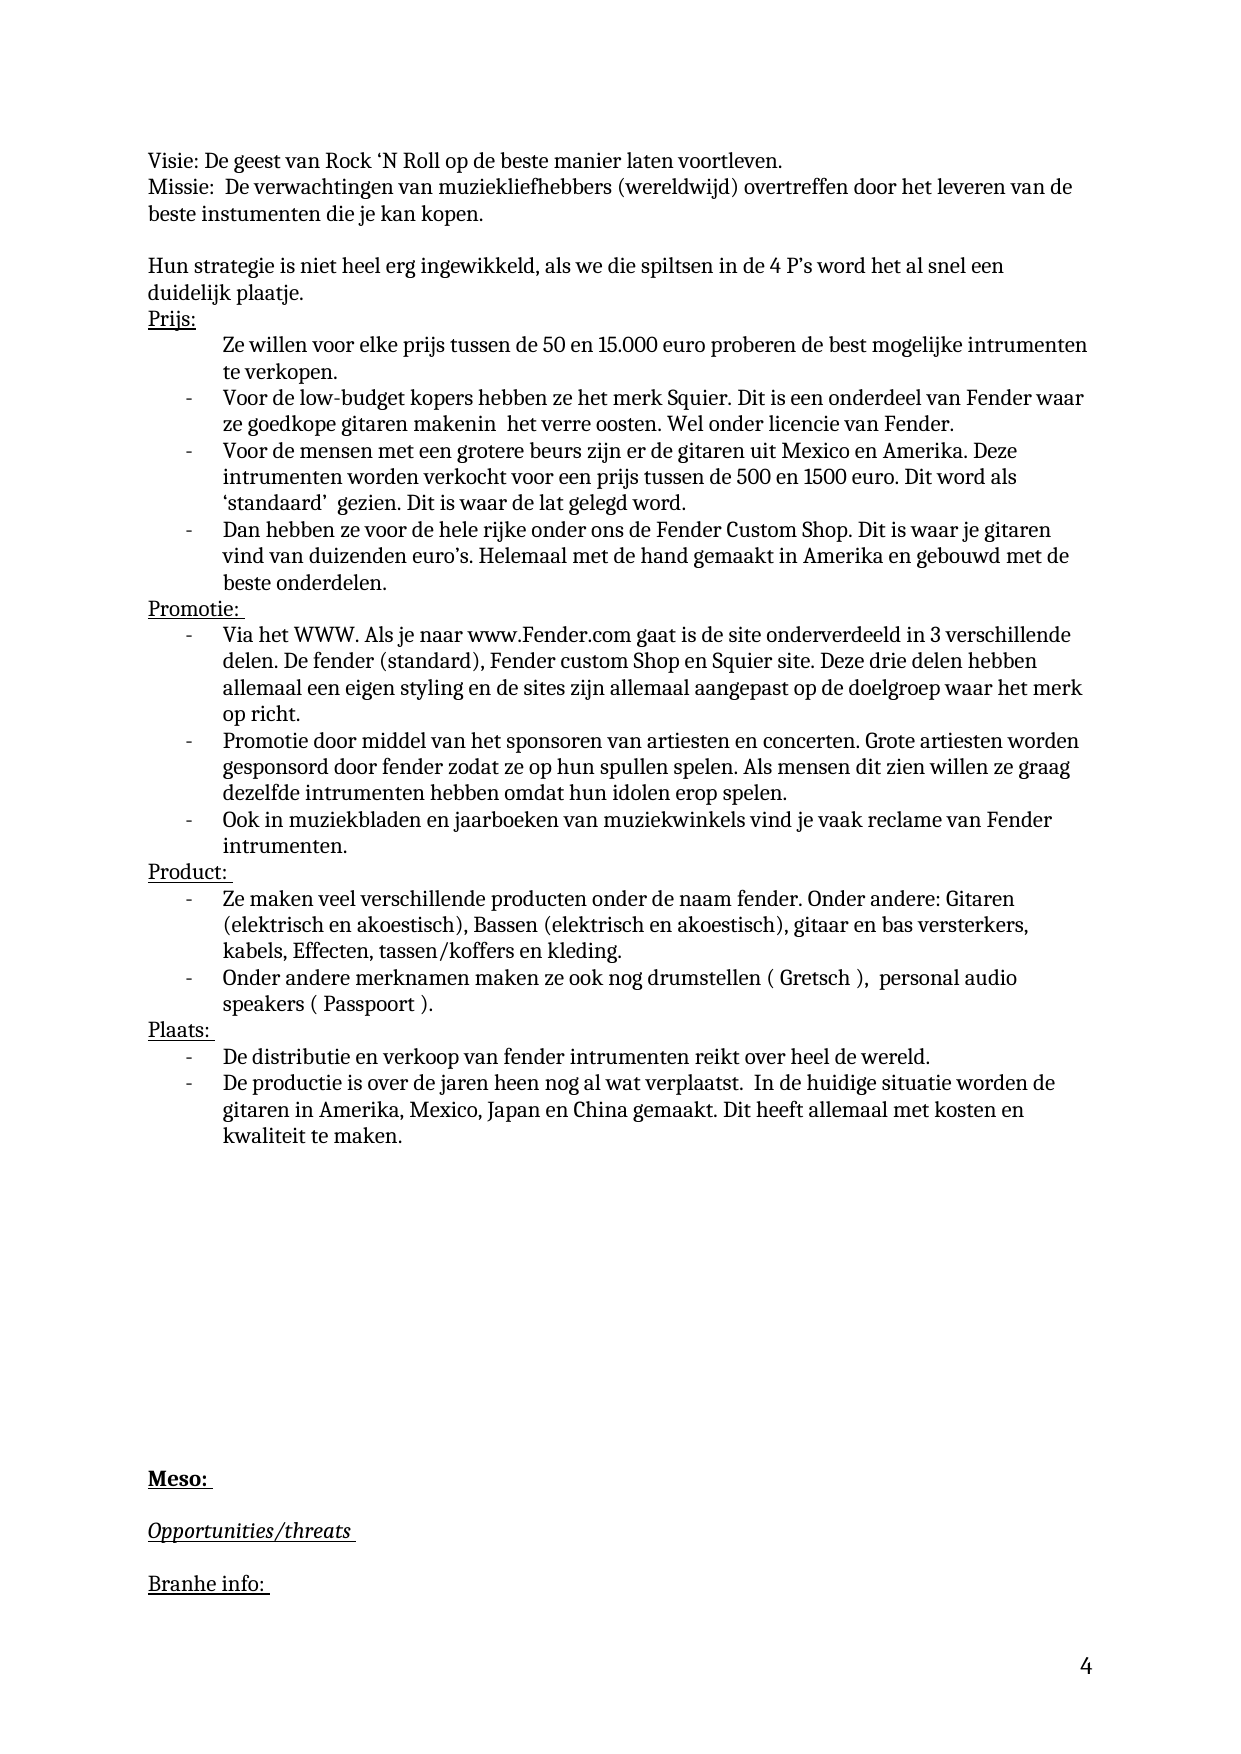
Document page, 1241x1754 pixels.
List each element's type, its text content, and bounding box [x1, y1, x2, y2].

text Branhe info: [148, 1571, 1093, 1597]
text Visie: De geest van Rock ‘N Roll op de beste manier laten voortleven. [148, 148, 1093, 174]
text Meso: [148, 1465, 1093, 1492]
list Voor de low-budget kopers hebben ze het merk Squier. Dit is een onderdeel van Fender waar ze goedkope gitaren makenin het verre oosten. Wel onder licencie van Fender. [185, 385, 1093, 437]
list Ze maken veel verschillende producten onder de naam fender. Onder andere: Gitaren (elektrisch en akoestisch), Bassen (elektrisch en akoestisch), gitaar en bas versterkers, kabels, Effecten, tassen/koffers en kleding. [185, 886, 1093, 964]
list De distributie en verkoop van fender intrumenten reikt over heel de wereld. [185, 1044, 1093, 1070]
text Promotie: [148, 596, 1093, 622]
text Prijs: [148, 306, 1093, 332]
list De productie is over de jaren heen nog al wat verplaatst. In de huidige situatie worden de gitaren in Amerika, Mexico, Japan en China gemaakt. Dit heeft allemaal met kosten en kwaliteit te maken. [185, 1070, 1093, 1149]
list Onder andere merknamen maken ze ook nog drumstellen ( Gretsch ), personal audio speakers ( Passpoort ). [185, 964, 1093, 1017]
text Opportunities/threats [148, 1518, 1093, 1544]
text Hun strategie is niet heel erg ingewikkeld, als we die spiltsen in de 4 P’s word het al snel een duidelijk plaatje. [148, 253, 1093, 306]
list Via het WWW. Als je naar www.Fender.com gaat is de site onderverdeeld in 3 verschillende delen. De fender (standard), Fender custom Shop en Squier site. Deze drie delen hebben allemaal een eigen styling en de sites zijn allemaal aangepast op de doelgroep waar het merk op richt. [185, 622, 1093, 727]
list Ook in muziekbladen en jaarboeken van muziekwinkels vind je vaak reclame van Fender intrumenten. [185, 806, 1093, 859]
list Dan hebben ze voor de hele rijke onder ons de Fender Custom Shop. Dit is waar je gitaren vind van duizenden euro’s. Helemaal met de hand gemaakt in Amerika en gebouwd met de beste onderdelen. [185, 517, 1093, 596]
list Ze willen voor elke prijs tussen de 50 en 15.000 euro proberen de best mogelijke intrumenten te verkopen. [223, 332, 1093, 385]
list Voor de mensen met een grotere beurs zijn er de gitaren uit Mexico en Amerika. Deze intrumenten worden verkocht voor een prijs tussen de 500 en 1500 euro. Dit word als ‘standaard’ gezien. Dit is waar de lat gelegd word. [185, 437, 1093, 517]
text Product: [148, 859, 1093, 886]
list Promotie door middel van het sponsoren van artiesten en concerten. Grote artiesten worden gesponsord door fender zodat ze op hun spullen spelen. Als mensen dit zien willen ze graag dezelfde intrumenten hebben omdat hun idolen erop spelen. [185, 727, 1093, 806]
text Plaats: [148, 1017, 1093, 1044]
text Missie: De verwachtingen van muziekliefhebbers (wereldwijd) overtreffen door het leveren van de beste instumenten die je kan kopen. [148, 174, 1093, 227]
